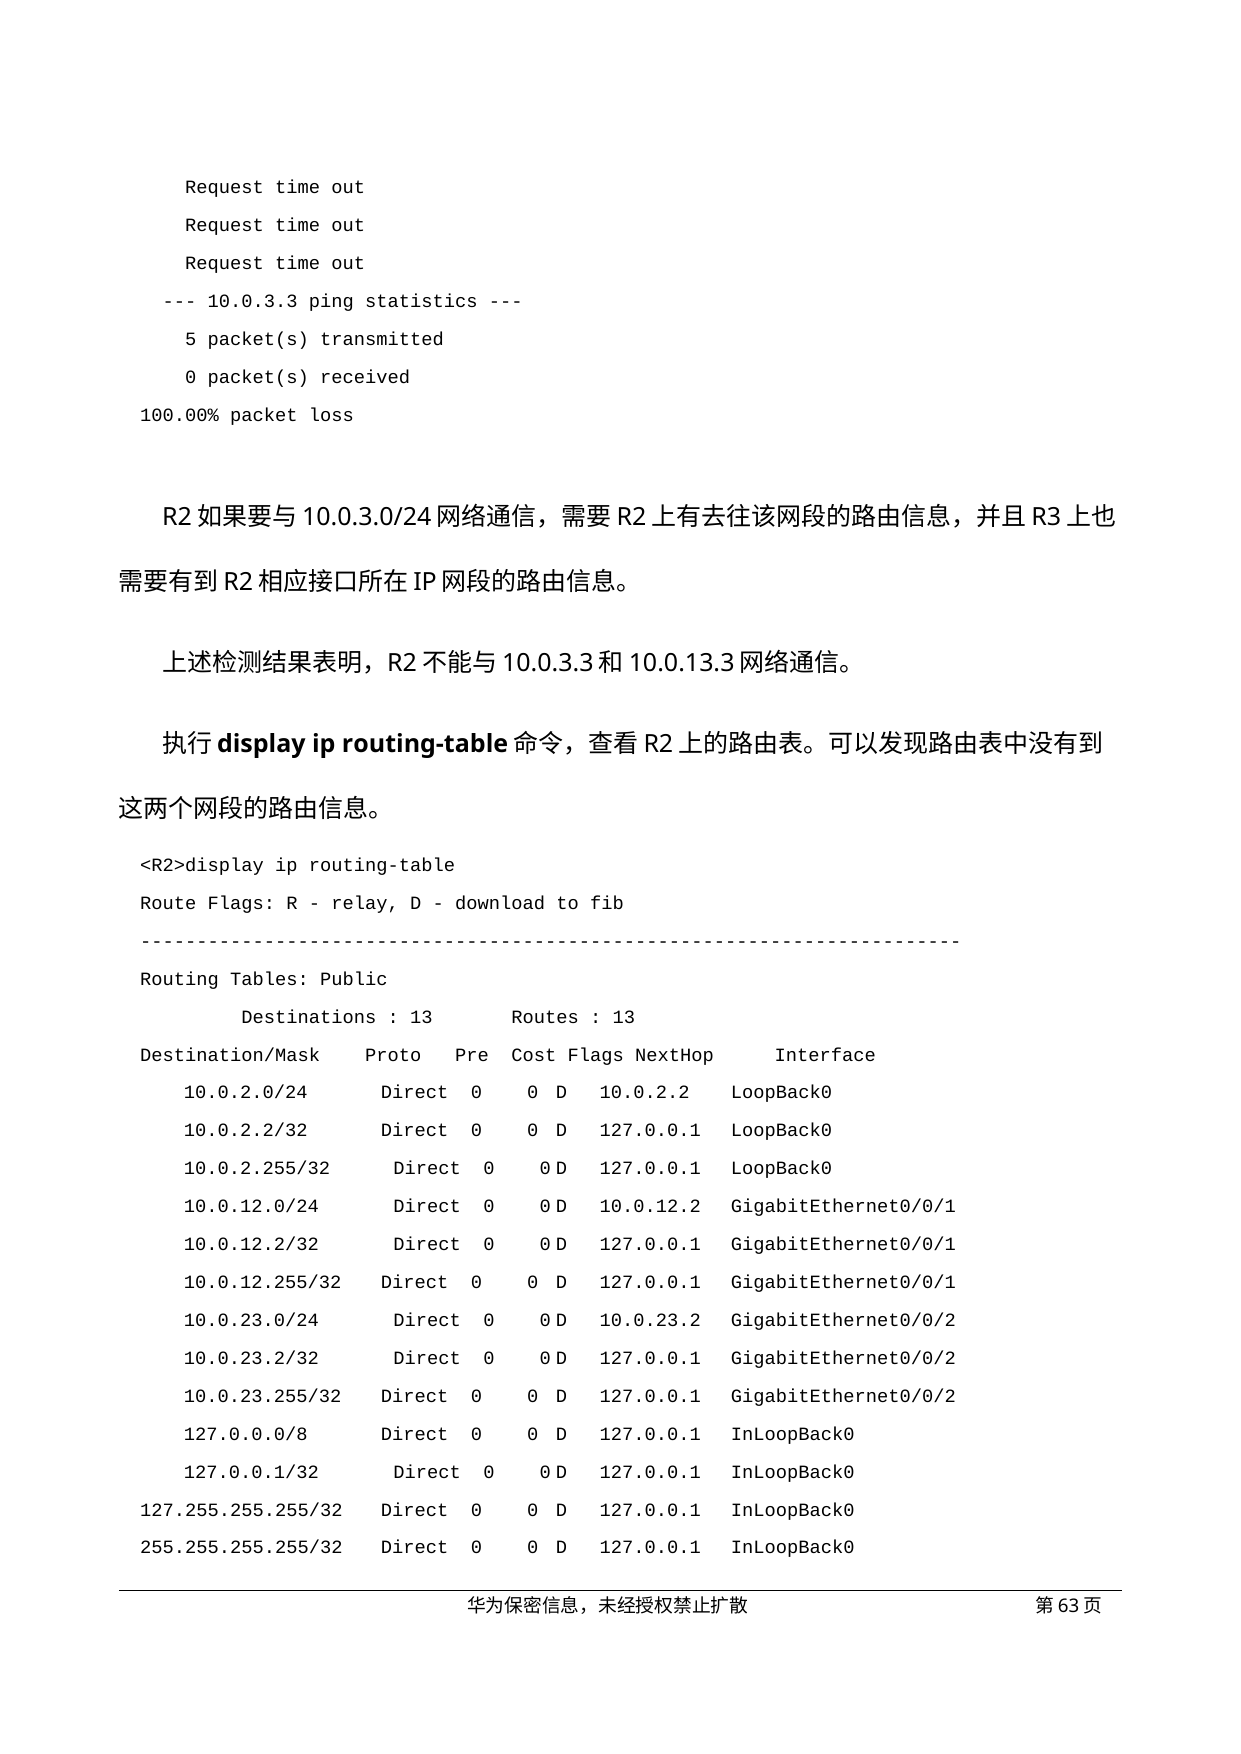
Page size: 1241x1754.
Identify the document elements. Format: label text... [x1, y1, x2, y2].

text 127.255.255.255/32 Direct 0 0 D 127.0.0.1 InLoopBack0 [140, 1500, 1100, 1522]
text --- 10.0.3.3 ping statistics --- [140, 292, 1100, 313]
text 10.0.23.0/24 Direct 0 0 D 10.0.23.2 GigabitEthernet0/0/2 [140, 1311, 1100, 1332]
text 10.0.12.0/24 Direct 0 0 D 10.0.12.2 GigabitEthernet0/0/1 [140, 1197, 1100, 1218]
text 10.0.12.2/32 Direct 0 0 D 127.0.0.1 GigabitEthernet0/0/1 [140, 1235, 1100, 1256]
text Route Flags: R - relay, D - download to fib [140, 894, 1100, 915]
text 5 packet(s) transmitted [140, 330, 1100, 351]
text 10.0.2.255/32 Direct 0 0 D 127.0.0.1 LoopBack0 [140, 1159, 1100, 1180]
text ------------------------------------------------------------------------- [140, 932, 1100, 953]
text 255.255.255.255/32 Direct 0 0 D 127.0.0.1 InLoopBack0 [140, 1538, 1100, 1559]
text R2如果要与10.0.3.0/24网络通信，需要R2上有去往该网段的路由信息，并且R3上也需要有到R2相应接口所在IP网段的路由信息。 [118, 482, 1122, 612]
text Request time out [140, 216, 1100, 237]
text 10.0.12.255/32 Direct 0 0 D 127.0.0.1 GigabitEthernet0/0/1 [140, 1273, 1100, 1294]
text 10.0.2.2/32 Direct 0 0 D 127.0.0.1 LoopBack0 [140, 1121, 1100, 1142]
text 10.0.23.255/32 Direct 0 0 D 127.0.0.1 GigabitEthernet0/0/2 [140, 1387, 1100, 1408]
text 上述检测结果表明，R2不能与10.0.3.3和10.0.13.3网络通信。 [118, 628, 1122, 693]
text Request time out [140, 254, 1100, 275]
text 10.0.23.2/32 Direct 0 0 D 127.0.0.1 GigabitEthernet0/0/2 [140, 1349, 1100, 1370]
text 127.0.0.1/32 Direct 0 0 D 127.0.0.1 InLoopBack0 [140, 1462, 1100, 1484]
text Request time out [140, 178, 1100, 199]
text 10.0.2.0/24 Direct 0 0 D 10.0.2.2 LoopBack0 [140, 1083, 1100, 1104]
text 执行display ip routing-table命令，查看R2上的路由表。可以发现路由表中没有到这两个网段的路由信息。 [118, 709, 1122, 839]
text 0 packet(s) received [140, 368, 1100, 389]
text Routing Tables: Public [140, 969, 1100, 991]
text Destination/Mask Proto Pre Cost Flags NextHop Interface [140, 1045, 1100, 1067]
text <R2>display ip routing-table [140, 856, 1100, 877]
text Destinations : 13 Routes : 13 [140, 1007, 1100, 1029]
text 127.0.0.0/8 Direct 0 0 D 127.0.0.1 InLoopBack0 [140, 1424, 1100, 1446]
text 100.00% packet loss [140, 406, 1100, 427]
